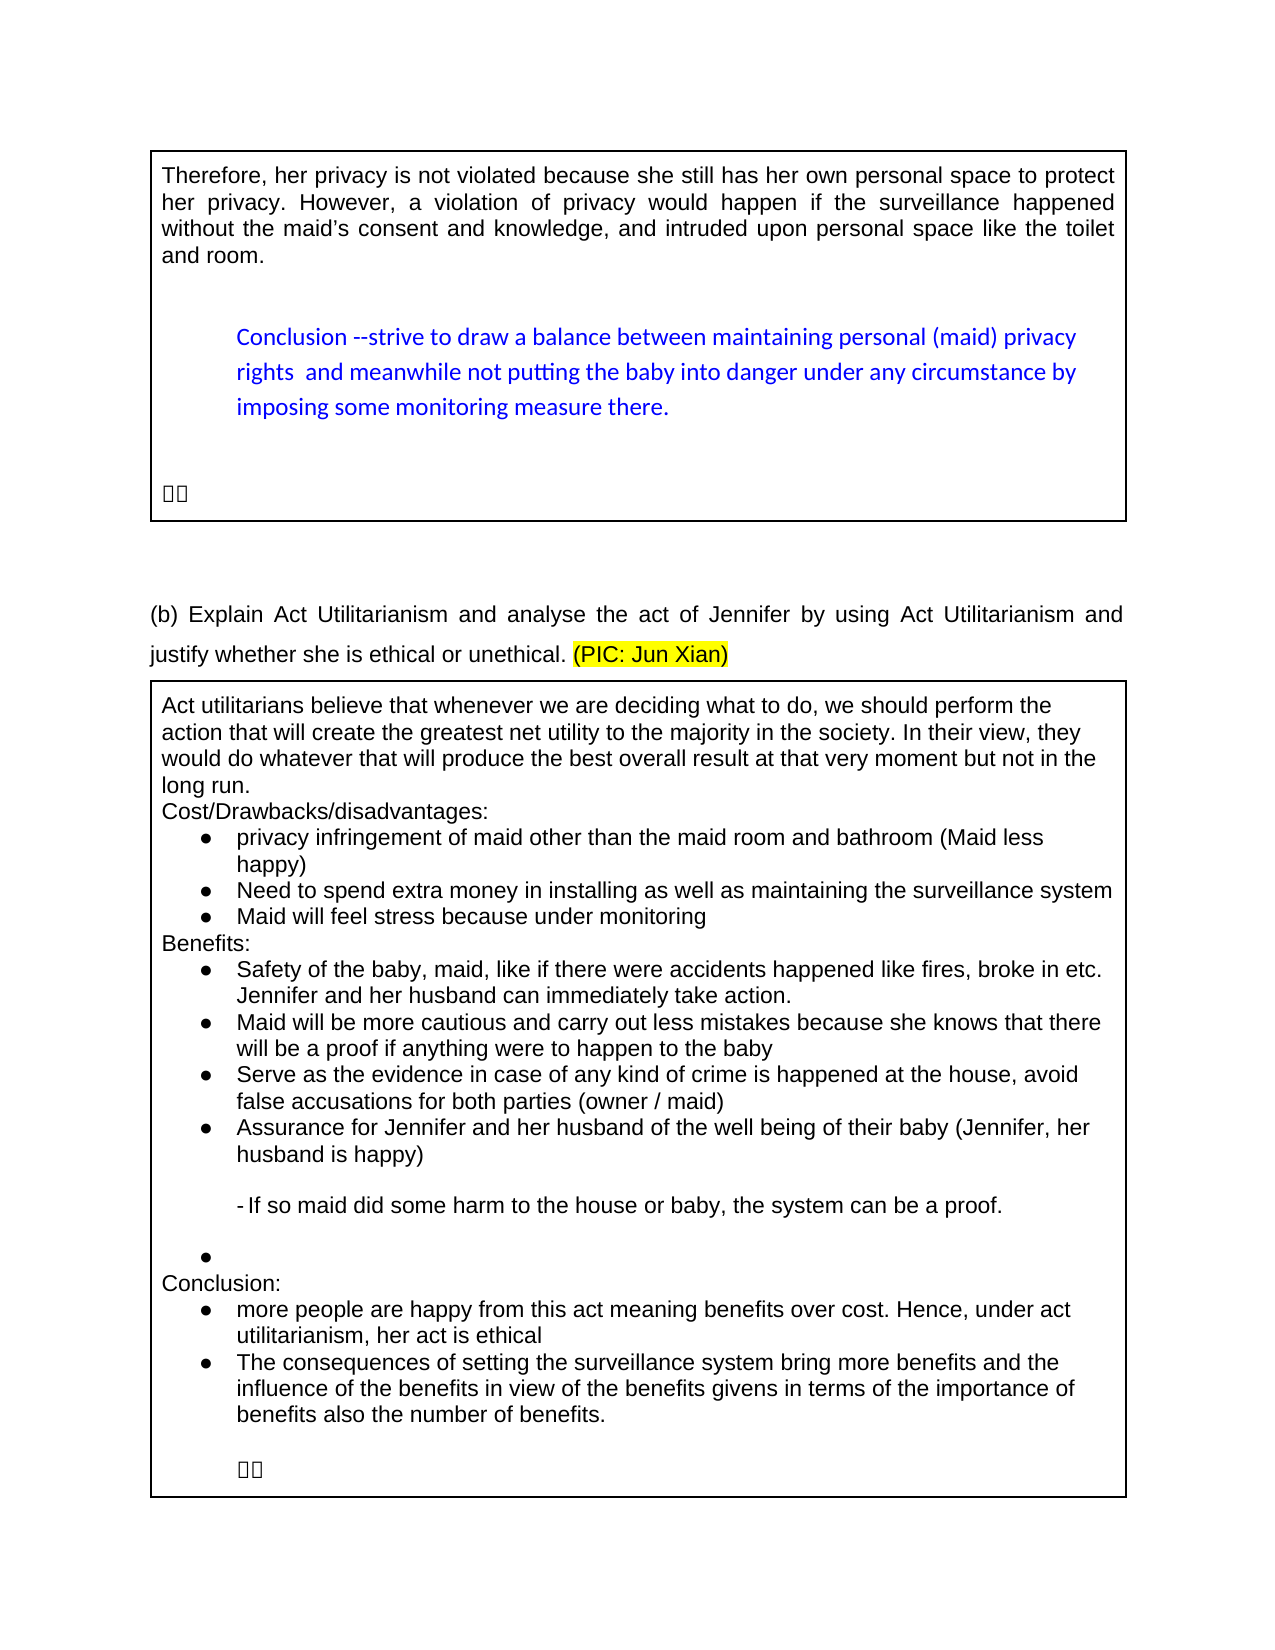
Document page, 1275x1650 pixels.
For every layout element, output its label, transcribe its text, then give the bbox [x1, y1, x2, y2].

text (b) Explain Act Utilitarianism and analyse the act of Jennifer by using Act Utilitarianism and justify whether she is ethical or unethical. (PIC: Jun Xian) [150, 601, 1125, 667]
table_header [152, 682, 1125, 1496]
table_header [152, 152, 1125, 520]
